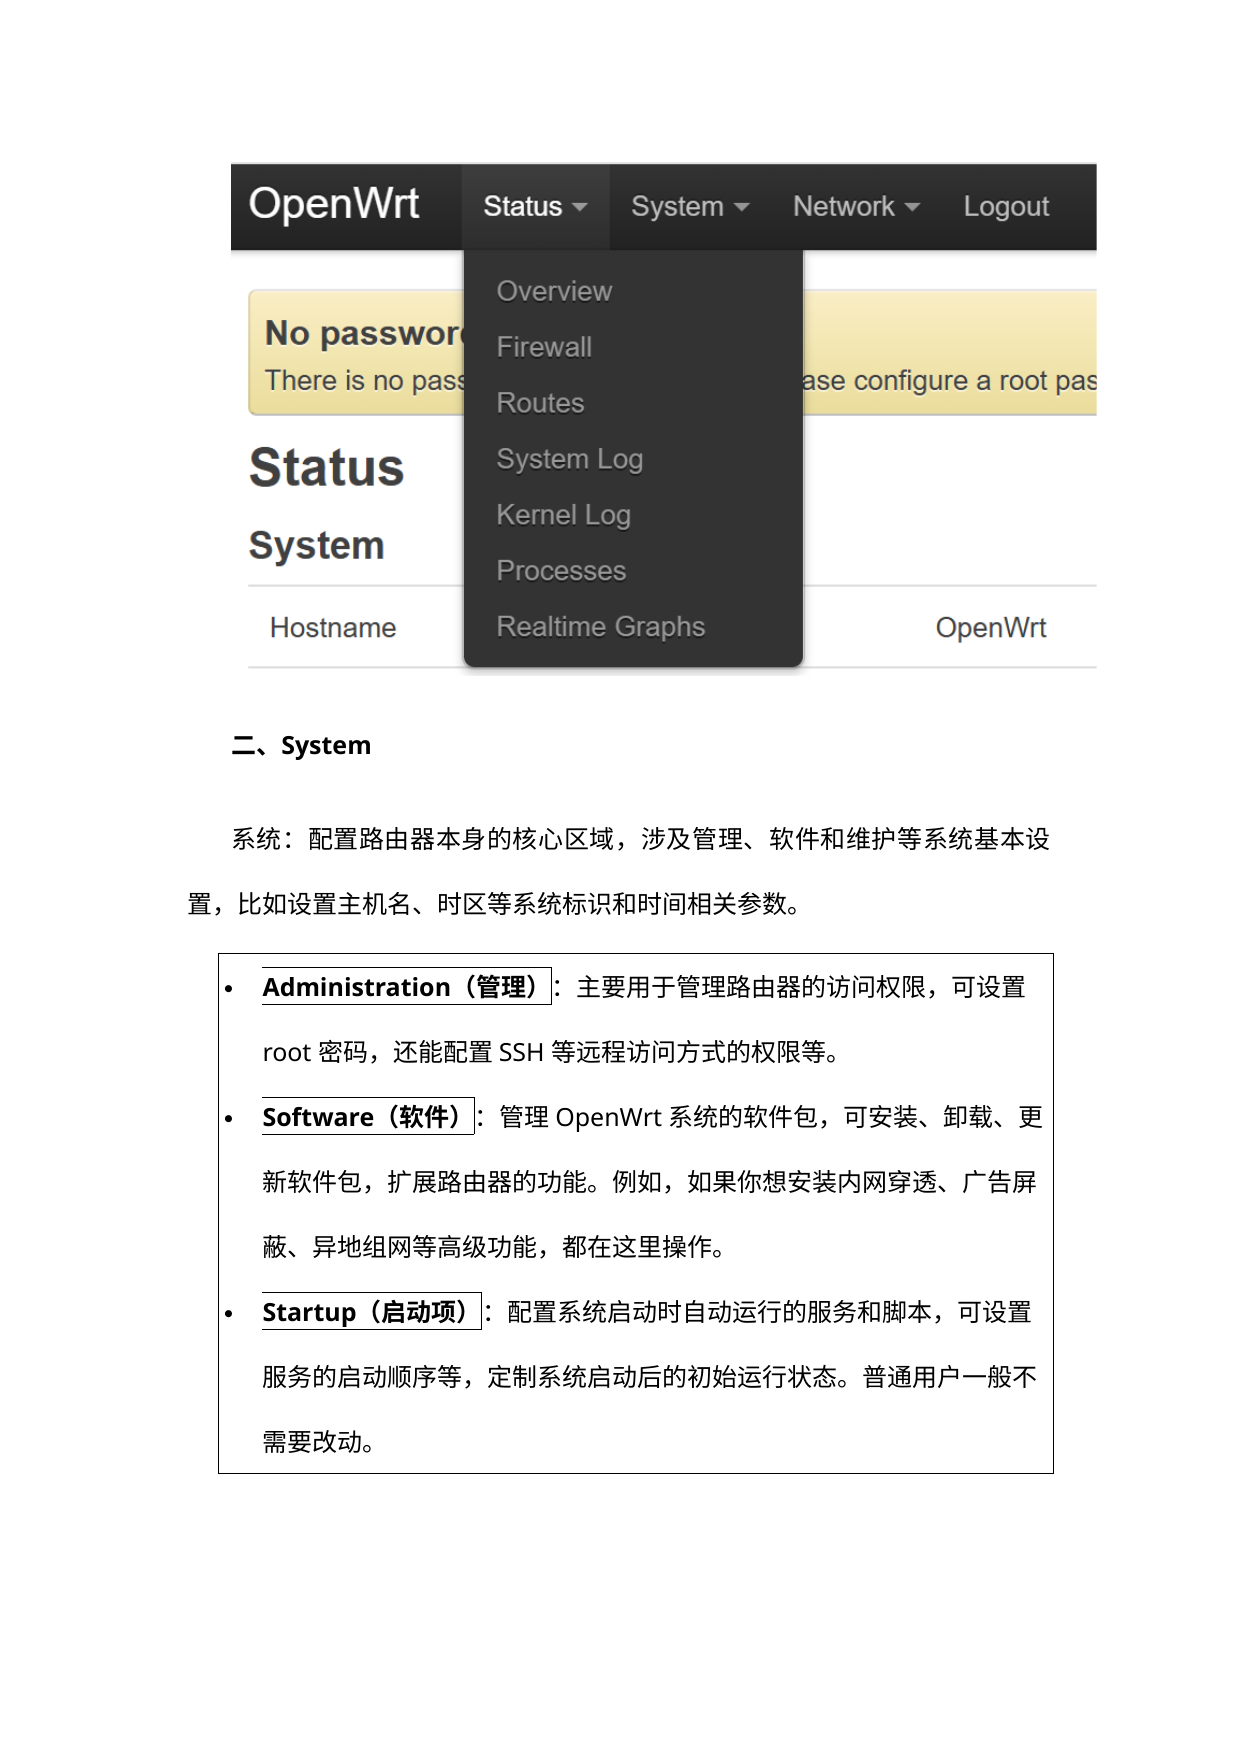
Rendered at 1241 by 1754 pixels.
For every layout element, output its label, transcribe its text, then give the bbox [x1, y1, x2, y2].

text 系统：配置路由器本身的核心区域，涉及管理、软件和维护等系统基本设置，比如设置主机名、时区等系统标识和时间相关参数。 [187, 805, 1053, 935]
text 二、System [187, 711, 1053, 776]
picture [231, 162, 1097, 676]
list Startup（启动项）：配置系统启动时自动运行的服务和脚本，可设置服务的启动顺序等，定制系统启动后的初始运行状态。普通用户一般不需要改动。 [219, 1278, 1053, 1473]
list Software（软件）：管理 OpenWrt 系统的软件包，可安装、卸载、更新软件包，扩展路由器的功能。例如，如果你想安装内网穿透、广告屏蔽、异地组网等高级功能，都在这里操作。 [219, 1083, 1053, 1278]
list Administration（管理）：主要用于管理路由器的访问权限，可设置 root 密码，还能配置 SSH 等远程访问方式的权限等。 [219, 954, 1053, 1083]
